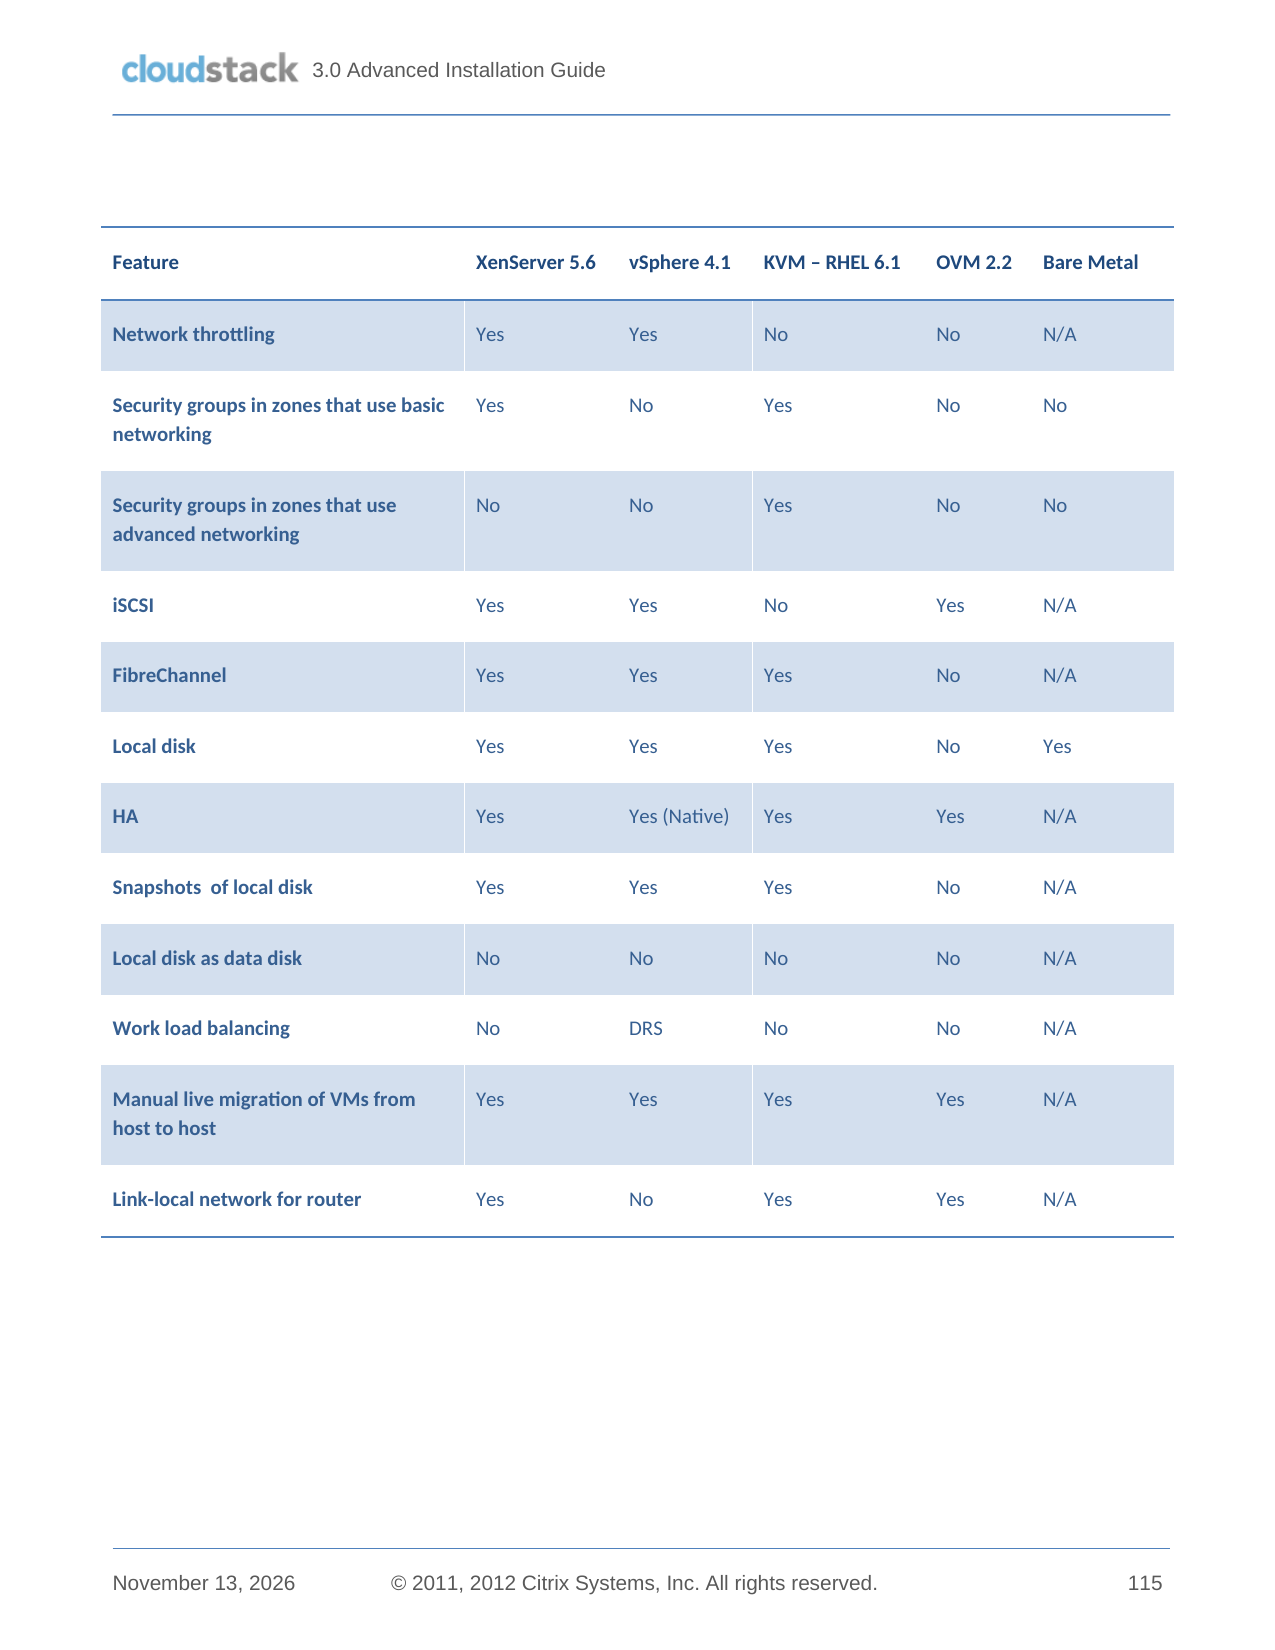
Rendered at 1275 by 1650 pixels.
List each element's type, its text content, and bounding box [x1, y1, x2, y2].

table_cell Yes [618, 301, 752, 371]
table_cell N/A [1032, 642, 1174, 712]
table_cell N/A [1032, 995, 1174, 1065]
table_cell Yes [465, 1065, 618, 1165]
table_cell Yes [618, 571, 752, 642]
table_cell No [925, 371, 1032, 471]
table_cell Link-local network for router [101, 1165, 464, 1236]
table_cell HA [101, 783, 464, 853]
table_cell No [618, 471, 752, 571]
table_cell No [618, 924, 752, 995]
table_cell Security groups in zones that use advanced networking [101, 471, 464, 571]
table_cell N/A [1032, 301, 1174, 371]
table_cell Yes [618, 712, 752, 783]
table_cell No [753, 571, 925, 642]
table_cell Yes [618, 1065, 752, 1165]
table_cell Network throttling [101, 301, 464, 371]
table_header Bare Metal [1032, 228, 1174, 299]
table_cell Yes [753, 371, 925, 471]
table_cell Security groups in zones that use basic networking [101, 371, 464, 471]
table_cell Yes (Native) [618, 783, 752, 853]
table_cell iSCSI [101, 571, 464, 642]
table_cell No [925, 854, 1032, 924]
table_cell No [925, 995, 1032, 1065]
table_cell Yes [925, 571, 1032, 642]
table_cell Yes [753, 471, 925, 571]
table_cell N/A [1032, 854, 1174, 924]
table_cell Yes [753, 854, 925, 924]
table_cell No [925, 924, 1032, 995]
table_header XenServer 5.6 [465, 228, 618, 299]
table_cell FibreChannel [101, 642, 464, 712]
table_cell Yes [465, 712, 618, 783]
table_cell DRS [618, 995, 752, 1065]
table_cell Yes [925, 783, 1032, 853]
table_cell Yes [618, 642, 752, 712]
table_cell Yes [465, 783, 618, 853]
table_cell Yes [753, 642, 925, 712]
table_cell No [1032, 371, 1174, 471]
table_cell No [925, 642, 1032, 712]
table_cell Yes [465, 571, 618, 642]
picture [112, 45, 312, 95]
table_cell No [753, 924, 925, 995]
table_cell Yes [1032, 712, 1174, 783]
table_cell No [1032, 471, 1174, 571]
table_cell No [465, 995, 618, 1065]
table_cell Work load balancing [101, 995, 464, 1065]
table_cell Yes [925, 1065, 1032, 1165]
table_cell N/A [1032, 1165, 1174, 1236]
table_cell Local disk as data disk [101, 924, 464, 995]
table_cell Yes [753, 1165, 925, 1236]
table_cell No [925, 712, 1032, 783]
table_cell No [465, 924, 618, 995]
table_cell Yes [465, 1165, 618, 1236]
table_cell No [618, 371, 752, 471]
table_cell N/A [1032, 1065, 1174, 1165]
table_cell No [618, 1165, 752, 1236]
table_cell Yes [465, 854, 618, 924]
table_cell N/A [1032, 924, 1174, 995]
table_cell No [465, 471, 618, 571]
table_cell Manual live migration of VMs from host to host [101, 1065, 464, 1165]
table_header vSphere 4.1 [618, 228, 752, 299]
table_cell Yes [465, 642, 618, 712]
table_cell N/A [1032, 783, 1174, 853]
table_cell No [925, 471, 1032, 571]
table_cell Yes [753, 712, 925, 783]
table_cell No [925, 301, 1032, 371]
table_cell Yes [618, 854, 752, 924]
table_cell No [753, 995, 925, 1065]
table_header OVM 2.2 [925, 228, 1032, 299]
table_cell N/A [1032, 571, 1174, 642]
table_cell Yes [925, 1165, 1032, 1236]
table_cell No [753, 301, 925, 371]
table_header KVM – RHEL 6.1 [753, 228, 925, 299]
table_header Feature [101, 228, 464, 299]
table_cell Yes [753, 1065, 925, 1165]
table_cell Yes [753, 783, 925, 853]
table_cell Yes [465, 371, 618, 471]
table_cell Snapshots of local disk [101, 854, 464, 924]
table_cell Yes [465, 301, 618, 371]
table_cell Local disk [101, 712, 464, 783]
